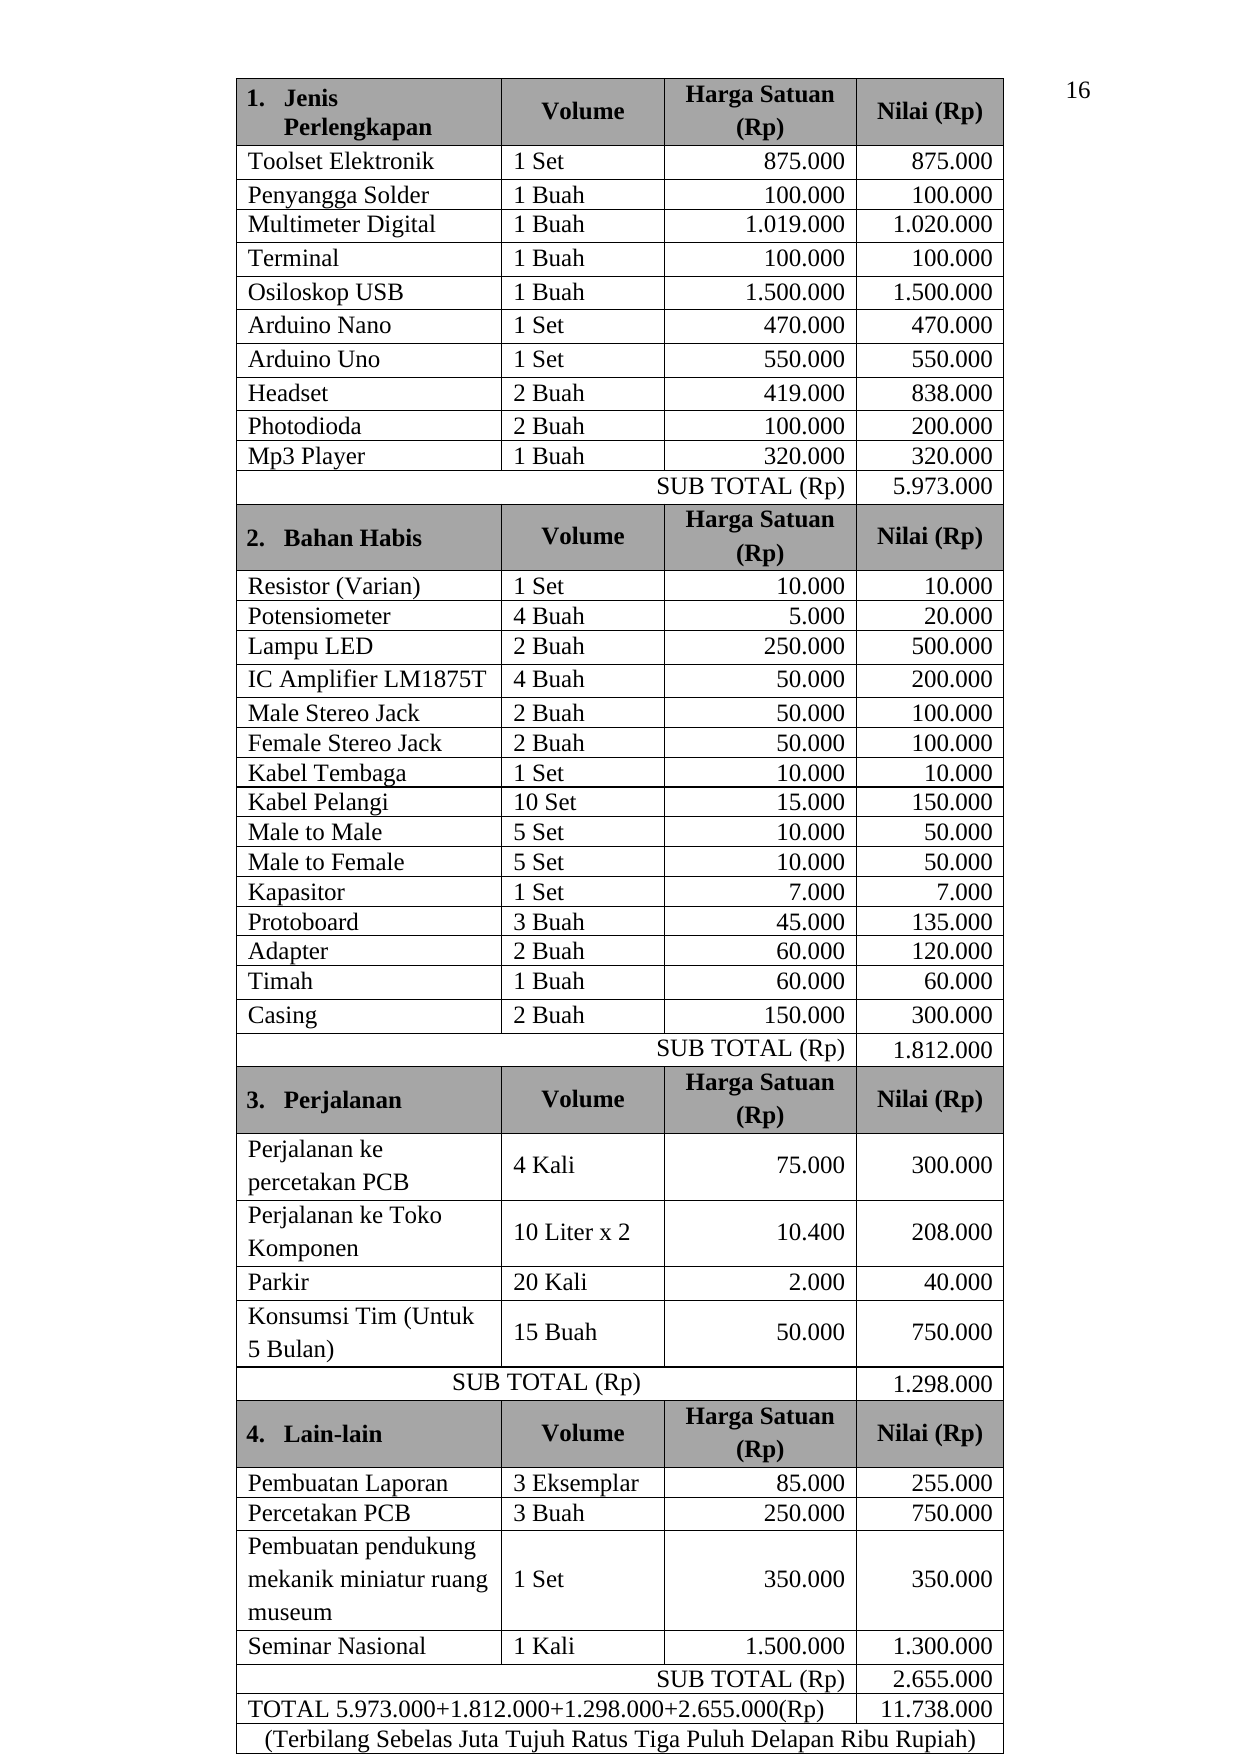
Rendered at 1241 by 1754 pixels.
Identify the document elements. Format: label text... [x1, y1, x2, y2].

table_cell Casing [237, 1000, 501, 1032]
table_cell 120.000 [857, 936, 1003, 965]
table_cell 470.000 [665, 310, 856, 343]
table_cell 875.000 [665, 146, 856, 179]
table_cell 255.000 [857, 1468, 1003, 1497]
table_cell Multimeter Digital [237, 210, 501, 242]
table_cell 1 Buah [502, 966, 664, 999]
table_cell Volume [502, 505, 664, 570]
table_cell 100.000 [857, 180, 1003, 208]
table_cell 2 Buah [502, 631, 664, 663]
table_cell 500.000 [857, 631, 1003, 663]
table_cell Female Stereo Jack [237, 728, 501, 757]
table_cell Male to Female [237, 847, 501, 876]
table_cell 135.000 [857, 907, 1003, 935]
table_cell 4 Buah [502, 665, 664, 697]
table_cell 1.500.000 [857, 277, 1003, 309]
table_cell 1 Kali [502, 1631, 664, 1663]
table_cell 1 Set [502, 146, 664, 179]
table_cell 5 Set [502, 847, 664, 876]
table_cell 4 Kali [502, 1134, 664, 1199]
table_cell 1.019.000 [665, 210, 856, 242]
table_cell Lain-lain [237, 1401, 501, 1467]
table_cell 1.300.000 [857, 1631, 1003, 1663]
table_cell Harga Satuan (Rp) [665, 1067, 856, 1133]
table_header Harga Satuan (Rp) [665, 79, 856, 145]
table_cell Protoboard [237, 907, 501, 935]
table_cell 100.000 [665, 180, 856, 208]
table_cell IC Amplifier LM1875T [237, 665, 501, 697]
table_cell 1 Buah [502, 441, 664, 470]
table_cell 2 Buah [502, 411, 664, 440]
table_cell 10.000 [665, 758, 856, 786]
table_cell Nilai (Rp) [857, 1067, 1003, 1133]
table_cell 320.000 [665, 441, 856, 470]
table_cell 2 Buah [502, 378, 664, 410]
table_cell 5.000 [665, 601, 856, 630]
table_cell 45.000 [665, 907, 856, 935]
table_cell 550.000 [665, 344, 856, 377]
table_cell 10 Liter x 2 [502, 1201, 664, 1266]
table_cell Nilai (Rp) [857, 505, 1003, 570]
table_cell 350.000 [857, 1531, 1003, 1630]
table_cell Adapter [237, 936, 501, 965]
table_cell Kabel Pelangi [237, 788, 501, 816]
table_cell 85.000 [665, 1468, 856, 1497]
table_cell 1.298.000 [857, 1368, 1003, 1400]
table_cell 150.000 [665, 1000, 856, 1032]
table_cell 4 Buah [502, 601, 664, 630]
table_cell Volume [502, 1067, 664, 1133]
table_cell Resistor (Varian) [237, 571, 501, 600]
table_cell 40.000 [857, 1267, 1003, 1300]
table_cell 1.020.000 [857, 210, 1003, 242]
table_cell 875.000 [857, 146, 1003, 179]
table_cell 150.000 [857, 788, 1003, 816]
table_cell 2 Buah [502, 698, 664, 727]
table_header Nilai (Rp) [857, 79, 1003, 145]
table_cell Lampu LED [237, 631, 501, 663]
table_cell Osiloskop USB [237, 277, 501, 309]
table_cell 1 Buah [502, 210, 664, 242]
table_cell 838.000 [857, 378, 1003, 410]
table_cell 2 Buah [502, 1000, 664, 1032]
table_cell 320.000 [857, 441, 1003, 470]
table_cell 50.000 [665, 728, 856, 757]
table_cell 3 Buah [502, 907, 664, 935]
table_cell 3 Eksemplar [502, 1468, 664, 1497]
table_cell 750.000 [857, 1301, 1003, 1366]
table_cell 1.500.000 [665, 1631, 856, 1663]
table_cell Timah [237, 966, 501, 999]
table_cell Headset [237, 378, 501, 410]
table_cell Pembuatan Laporan [237, 1468, 501, 1497]
table_cell 50.000 [665, 665, 856, 697]
table_cell 5 Set [502, 817, 664, 846]
table_cell 10.000 [857, 571, 1003, 600]
table_cell 10.000 [665, 847, 856, 876]
table_cell 300.000 [857, 1134, 1003, 1199]
table_cell 50.000 [665, 1301, 856, 1366]
table_cell 2 Buah [502, 728, 664, 757]
table_cell 1 Buah [502, 277, 664, 309]
table_header Jenis Perlengkapan [237, 79, 501, 145]
table_cell 2.655.000 [857, 1665, 1003, 1693]
table_cell 1.500.000 [665, 277, 856, 309]
table_cell 100.000 [857, 728, 1003, 757]
table_cell SUB TOTAL (Rp) [237, 1034, 856, 1066]
table_cell 1 Set [502, 758, 664, 786]
table_cell (Terbilang Sebelas Juta Tujuh Ratus Tiga Puluh Delapan Ribu Rupiah) [237, 1724, 1003, 1753]
table_cell 10 Set [502, 788, 664, 816]
table_cell 419.000 [665, 378, 856, 410]
table_cell 250.000 [665, 631, 856, 663]
table_cell 7.000 [857, 877, 1003, 906]
table_cell 200.000 [857, 411, 1003, 440]
table_cell Perjalanan ke percetakan PCB [237, 1134, 501, 1199]
table_cell 15.000 [665, 788, 856, 816]
table_cell 250.000 [665, 1498, 856, 1530]
table_cell Male Stereo Jack [237, 698, 501, 727]
table_cell Photodioda [237, 411, 501, 440]
table_cell 1 Set [502, 344, 664, 377]
table_cell 100.000 [665, 243, 856, 276]
table_cell Toolset Elektronik [237, 146, 501, 179]
table_cell 1 Buah [502, 243, 664, 276]
table_cell 1 Set [502, 310, 664, 343]
table_cell Bahan Habis [237, 505, 501, 570]
table_cell SUB TOTAL (Rp) [237, 1368, 856, 1400]
table_cell Perjalanan [237, 1067, 501, 1133]
table_cell SUB TOTAL (Rp) [237, 471, 856, 503]
table_cell 750.000 [857, 1498, 1003, 1530]
table_cell 10.000 [857, 758, 1003, 786]
table_cell 50.000 [665, 698, 856, 727]
table_cell Kapasitor [237, 877, 501, 906]
table_cell 1 Set [502, 571, 664, 600]
table_cell 550.000 [857, 344, 1003, 377]
table_cell Konsumsi Tim (Untuk 5 Bulan) [237, 1301, 501, 1366]
table_cell Seminar Nasional [237, 1631, 501, 1663]
table_cell Pembuatan pendukung mekanik miniatur ruang museum [237, 1531, 501, 1630]
table_cell 10.000 [665, 817, 856, 846]
table_cell 50.000 [857, 847, 1003, 876]
table_cell 1 Buah [502, 180, 664, 208]
table_cell 20 Kali [502, 1267, 664, 1300]
table_cell 100.000 [857, 243, 1003, 276]
table_cell Penyangga Solder [237, 180, 501, 208]
table_cell Mp3 Player [237, 441, 501, 470]
table_cell Perjalanan ke Toko Komponen [237, 1201, 501, 1266]
table_cell 11.738.000 [857, 1694, 1003, 1723]
table_cell Nilai (Rp) [857, 1401, 1003, 1467]
table_cell Male to Male [237, 817, 501, 846]
table_cell Percetakan PCB [237, 1498, 501, 1530]
table_cell 7.000 [665, 877, 856, 906]
table_cell Kabel Tembaga [237, 758, 501, 786]
table_cell 10.400 [665, 1201, 856, 1266]
table_cell 100.000 [857, 698, 1003, 727]
table_cell 2.000 [665, 1267, 856, 1300]
table_cell Arduino Nano [237, 310, 501, 343]
table_cell 2 Buah [502, 936, 664, 965]
table_cell Harga Satuan (Rp) [665, 505, 856, 570]
table_cell 300.000 [857, 1000, 1003, 1032]
table_cell Terminal [237, 243, 501, 276]
table_cell Harga Satuan (Rp) [665, 1401, 856, 1467]
table_cell TOTAL 5.973.000+1.812.000+1.298.000+2.655.000(Rp) [237, 1694, 856, 1723]
table_cell 200.000 [857, 665, 1003, 697]
table_cell 60.000 [665, 936, 856, 965]
table_cell 1.812.000 [857, 1034, 1003, 1066]
table_cell 208.000 [857, 1201, 1003, 1266]
table_cell Parkir [237, 1267, 501, 1300]
table_cell Potensiometer [237, 601, 501, 630]
table_cell 3 Buah [502, 1498, 664, 1530]
table_cell 1 Set [502, 1531, 664, 1630]
table_cell 60.000 [857, 966, 1003, 999]
table_cell 20.000 [857, 601, 1003, 630]
table_cell 1 Set [502, 877, 664, 906]
table_cell 15 Buah [502, 1301, 664, 1366]
table_cell Volume [502, 1401, 664, 1467]
table_cell 60.000 [665, 966, 856, 999]
table_header Volume [502, 79, 664, 145]
table_cell SUB TOTAL (Rp) [237, 1665, 856, 1693]
table_cell 75.000 [665, 1134, 856, 1199]
table_cell 10.000 [665, 571, 856, 600]
table_cell 470.000 [857, 310, 1003, 343]
table_cell 100.000 [665, 411, 856, 440]
table_cell 50.000 [857, 817, 1003, 846]
table_cell 5.973.000 [857, 471, 1003, 503]
table_cell 350.000 [665, 1531, 856, 1630]
table_cell Arduino Uno [237, 344, 501, 377]
